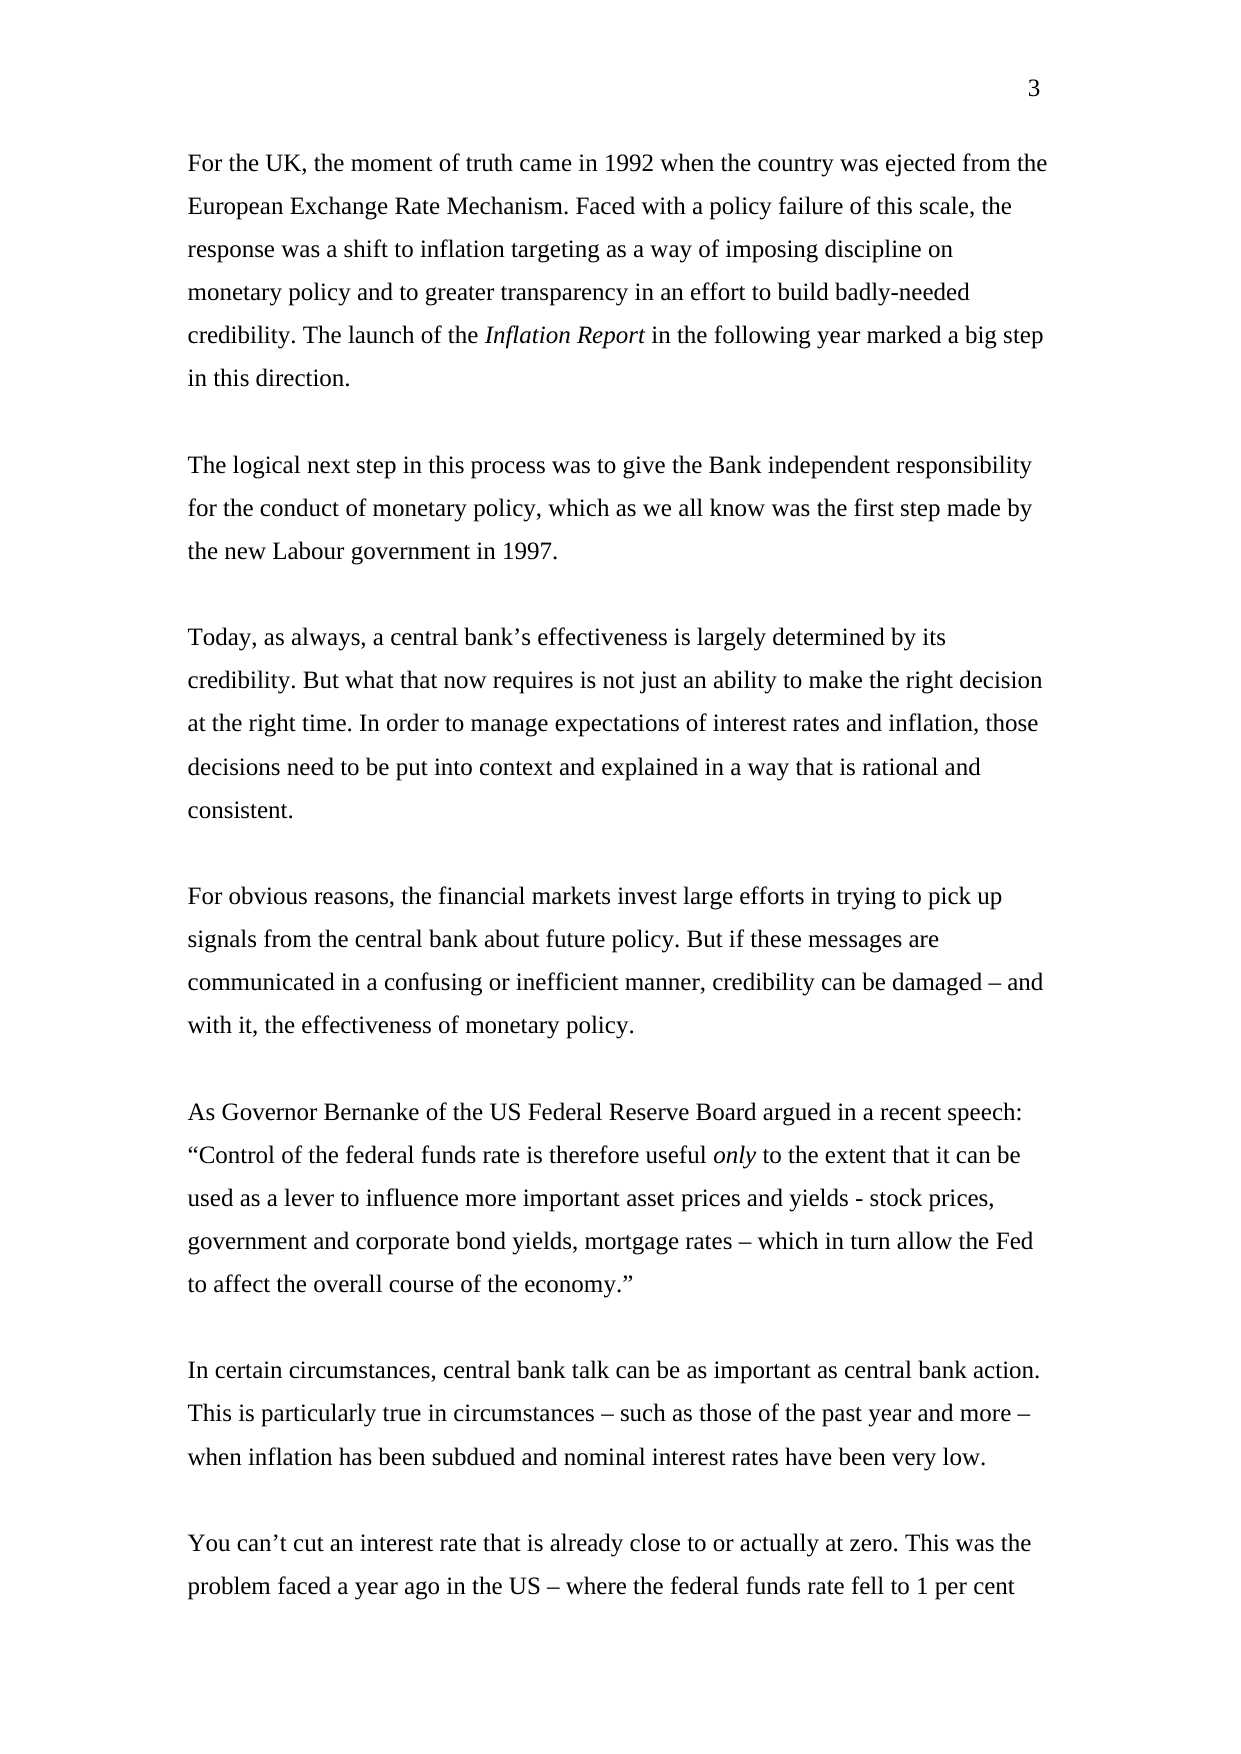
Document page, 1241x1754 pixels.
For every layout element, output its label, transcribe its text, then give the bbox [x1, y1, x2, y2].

text As Governor Bernanke of the US Federal Reserve Board argued in a recent speech: “Control of the federal funds rate is therefore useful only to the extent that it can be used as a lever to influence more important asset prices and yields - stock prices, government and corporate bond yields, mortgage rates – which in turn allow the Fed to affect the overall course of the economy.” [187, 1097, 1039, 1298]
text In certain circumstances, central bank talk can be as important as central bank action. This is particularly true in circumstances – such as those of the past year and more – when inflation has been subdued and nominal interest rates have been very low. [187, 1355, 1043, 1470]
text For the UK, the moment of truth came in 1992 when the country was ejected from the European Exchange Rate Mechanism. Faced with a policy failure of this scale, the response was a shift to inflation targeting as a way of imposing discipline on monetary policy and to greater transparency in an effort to build badly-needed credibility. The launch of the Inflation Report in the following year marked a big step in this direction. [187, 148, 1050, 392]
text For obvious reasons, the financial markets invest large efforts in trying to pick up signals from the central bank about future policy. But if these messages are communicated in a confusing or inefficient manner, credibility can be damaged – and with it, the effectiveness of monetary policy. [187, 881, 1046, 1039]
text The logical next step in this process was to give the Bank independent responsibility for the conduct of monetary policy, which as we all know was the first step made by the new Labour government in 1997. [187, 450, 1033, 565]
text Today, as always, a central bank’s effectiveness is largely determined by its credibility. But what that now requires is not just an ability to make the right decision at the right time. In order to manage expectations of interest rates and inflation, those decisions need to be put into context and explained in a way that is rational and consistent. [187, 622, 1046, 823]
text You can’t cut an interest rate that is already close to or actually at zero. This was the problem faced a year ago in the US – where the federal funds rate fell to 1 per cent [187, 1528, 1033, 1600]
